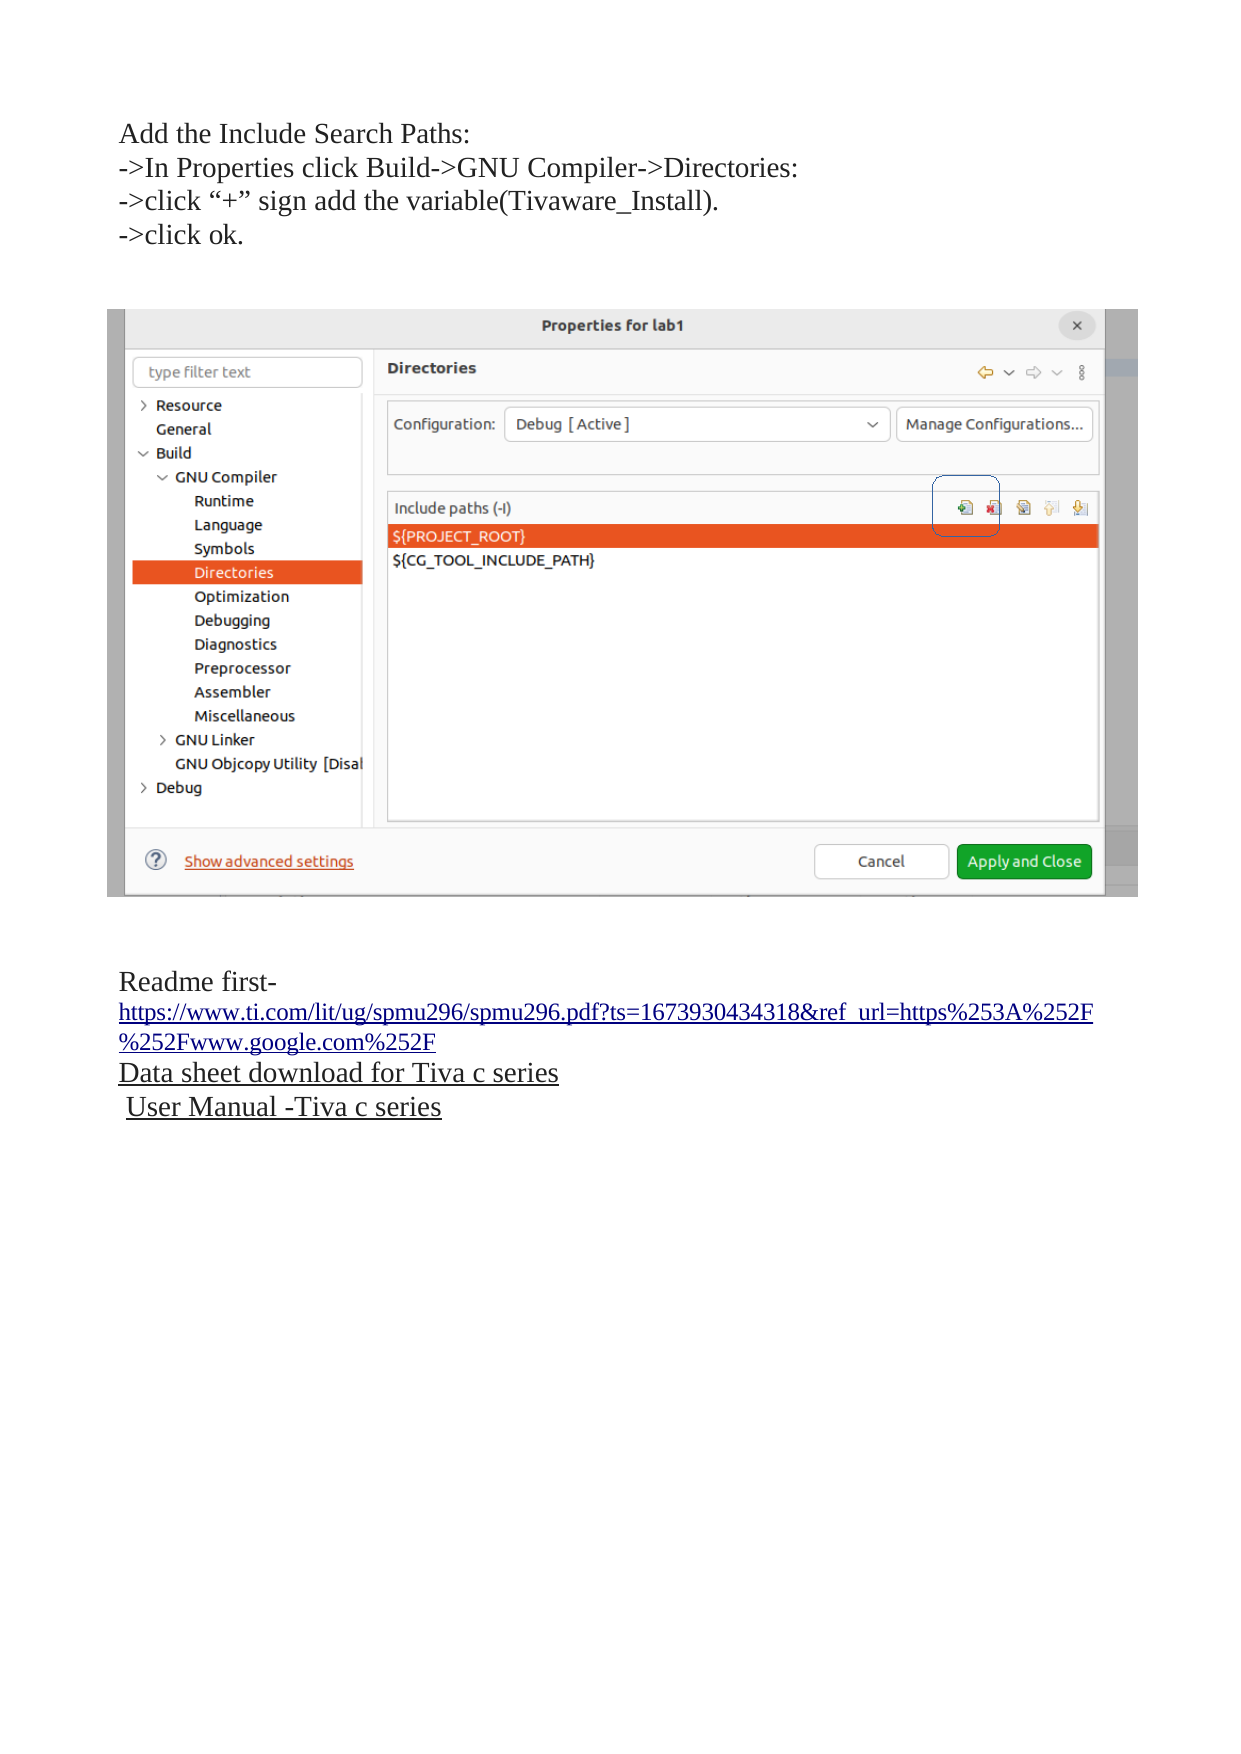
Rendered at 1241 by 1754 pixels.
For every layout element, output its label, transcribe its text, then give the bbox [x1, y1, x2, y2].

text %252Fwww.google.com%252F [118, 1027, 1238, 1055]
text ->In Properties click Build->GNU Compiler->Directories: [118, 150, 1238, 183]
text Readme first- [118, 964, 1238, 998]
text Add the Include Search Paths: [118, 116, 1238, 150]
text Data sheet download for Tiva c series User Manual -Tiva c series [118, 1055, 606, 1122]
picture [107, 309, 1138, 897]
text ->click ok. [118, 217, 1238, 251]
text ->click “+” sign add the variable(Tivaware_Install). [118, 183, 1238, 217]
text https://www.ti.com/lit/ug/spmu296/spmu296.pdf?ts=1673930434318&ref_url=https%253A%252F [118, 998, 1238, 1027]
